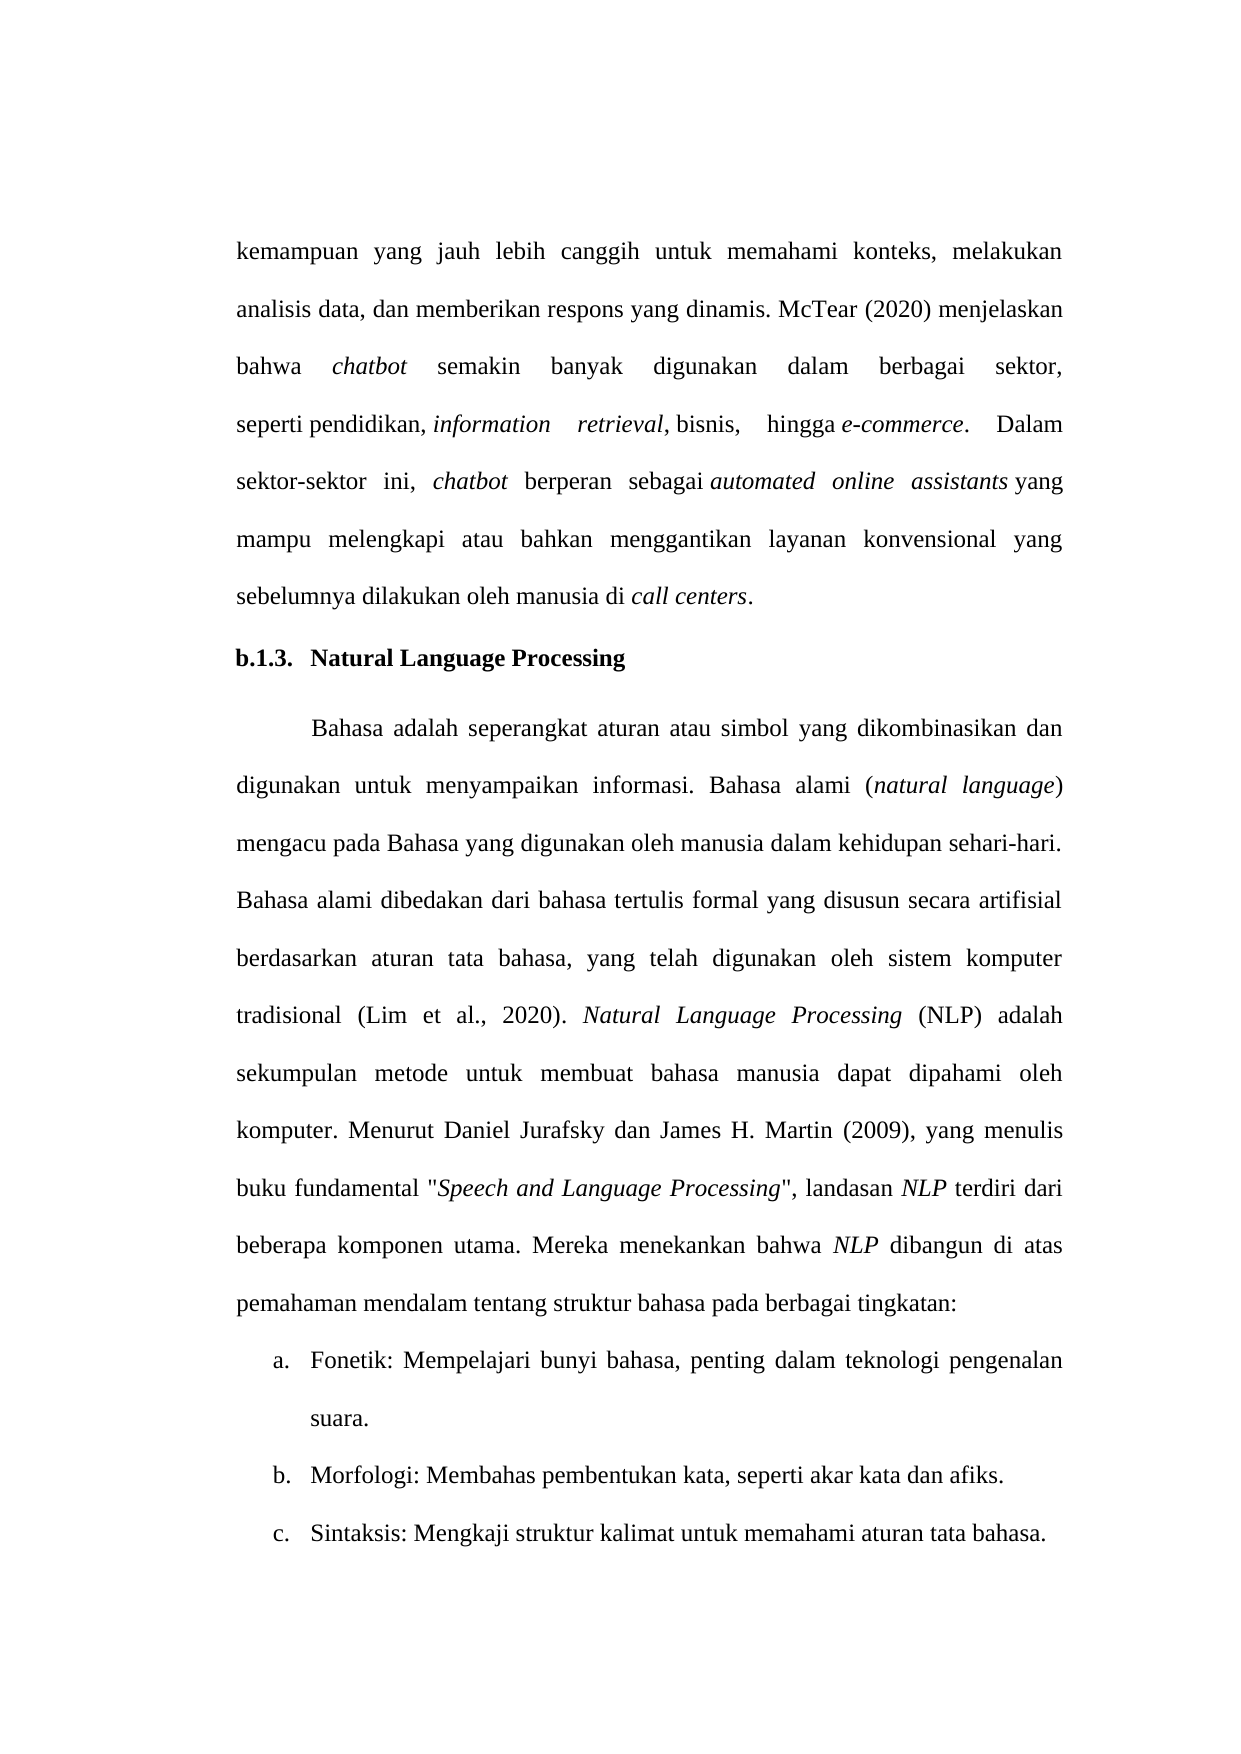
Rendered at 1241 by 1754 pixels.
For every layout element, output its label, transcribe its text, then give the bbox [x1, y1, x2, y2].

list Sintaksis: Mengkaji struktur kalimat untuk memahami aturan tata bahasa. [273, 1518, 1063, 1547]
list Morfologi: Membahas pembentukan kata, seperti akar kata dan afiks. [273, 1460, 1063, 1489]
subtitle Natural Language Processing [235, 643, 1063, 672]
list Fonetik: Mempelajari bunyi bahasa, penting dalam teknologi pengenalan suara. [273, 1345, 1063, 1432]
text Bahasa adalah seperangkat aturan atau simbol yang dikombinasikan dan digunakan untuk menyampaikan informasi. Bahasa alami (natural language) mengacu pada Bahasa yang digunakan oleh manusia dalam kehidupan sehari-hari. Bahasa alami dibedakan dari bahasa tertulis formal yang disusun secara artifisial berdasarkan aturan tata bahasa, yang telah digunakan oleh sistem komputer tradisional . Natural Language Processing (NLP) adalah sekumpulan metode untuk membuat bahasa manusia dapat dipahami oleh komputer. Menurut Daniel Jurafsky dan James H. Martin , yang menulis buku fundamental "Speech and Language Processing", landasan NLP terdiri dari beberapa komponen utama. Mereka menekankan bahwa NLP dibangun di atas pemahaman mendalam tentang struktur bahasa pada berbagai tingkatan: [236, 713, 1063, 1317]
